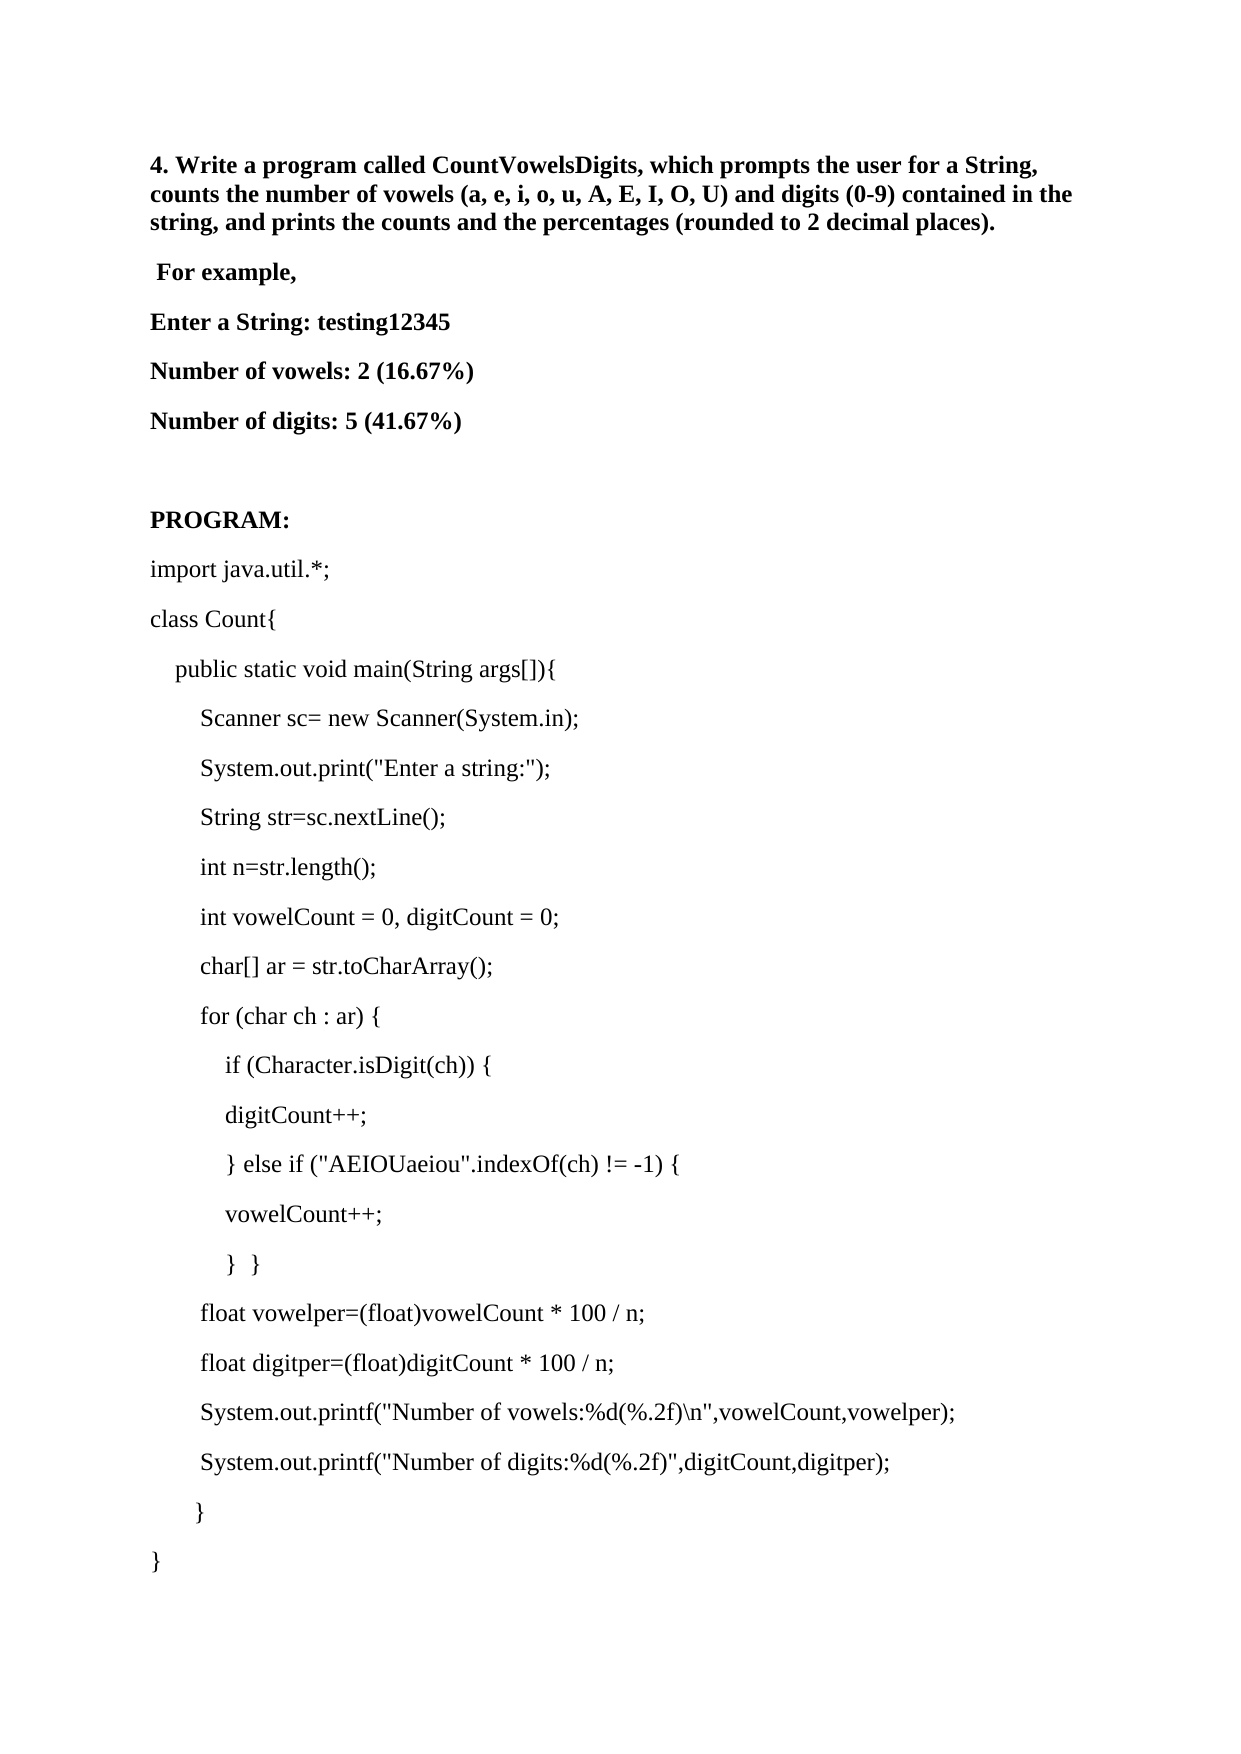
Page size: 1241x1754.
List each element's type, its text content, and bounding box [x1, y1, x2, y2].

text int n=str.length(); [150, 852, 1090, 881]
text int vowelCount = 0, digitCount = 0; [150, 902, 1090, 930]
text if (Character.isDigit(ch)) { [150, 1050, 1090, 1079]
text float digitper=(float)digitCount * 100 / n; [150, 1348, 1090, 1377]
text float vowelper=(float)vowelCount * 100 / n; [150, 1298, 1090, 1327]
text Number of digits: 5 (41.67%) [150, 406, 1090, 434]
text For example, [150, 257, 1090, 286]
text String str=sc.nextLine(); [150, 802, 1090, 831]
text Number of vowels: 2 (16.67%) [150, 356, 1090, 385]
text char[] ar = str.toCharArray(); [150, 951, 1090, 980]
text class Count{ [150, 604, 1090, 633]
text import java.util.*; [150, 554, 1090, 583]
text vowelCount++; [150, 1199, 1090, 1228]
text digitCount++; [150, 1100, 1090, 1129]
text System.out.printf("Number of vowels:%d(%.2f)\n",vowelCount,vowelper); [150, 1397, 1090, 1426]
text System.out.print("Enter a string:"); [150, 753, 1090, 782]
text for (char ch : ar) { [150, 1001, 1090, 1029]
text System.out.printf("Number of digits:%d(%.2f)",digitCount,digitper); [150, 1447, 1090, 1476]
text } } [150, 1249, 1090, 1277]
text 4. Write a program called CountVowelsDigits, which prompts the user for a String, counts the number of vowels (a, e, i, o, u, A, E, I, O, U) and digits (0-9) contained in the string, and prints the counts and the percentages (rounded to 2 decimal places). [150, 150, 1090, 236]
text } [150, 1497, 1090, 1525]
text public static void main(String args[]){ [150, 654, 1090, 682]
text } else if ("AEIOUaeiou".indexOf(ch) != -1) { [150, 1149, 1090, 1178]
text PROGRAM: [150, 505, 1090, 534]
text } [150, 1546, 1090, 1575]
text Enter a String: testing12345 [150, 307, 1090, 335]
text Scanner sc= new Scanner(System.in); [150, 703, 1090, 732]
